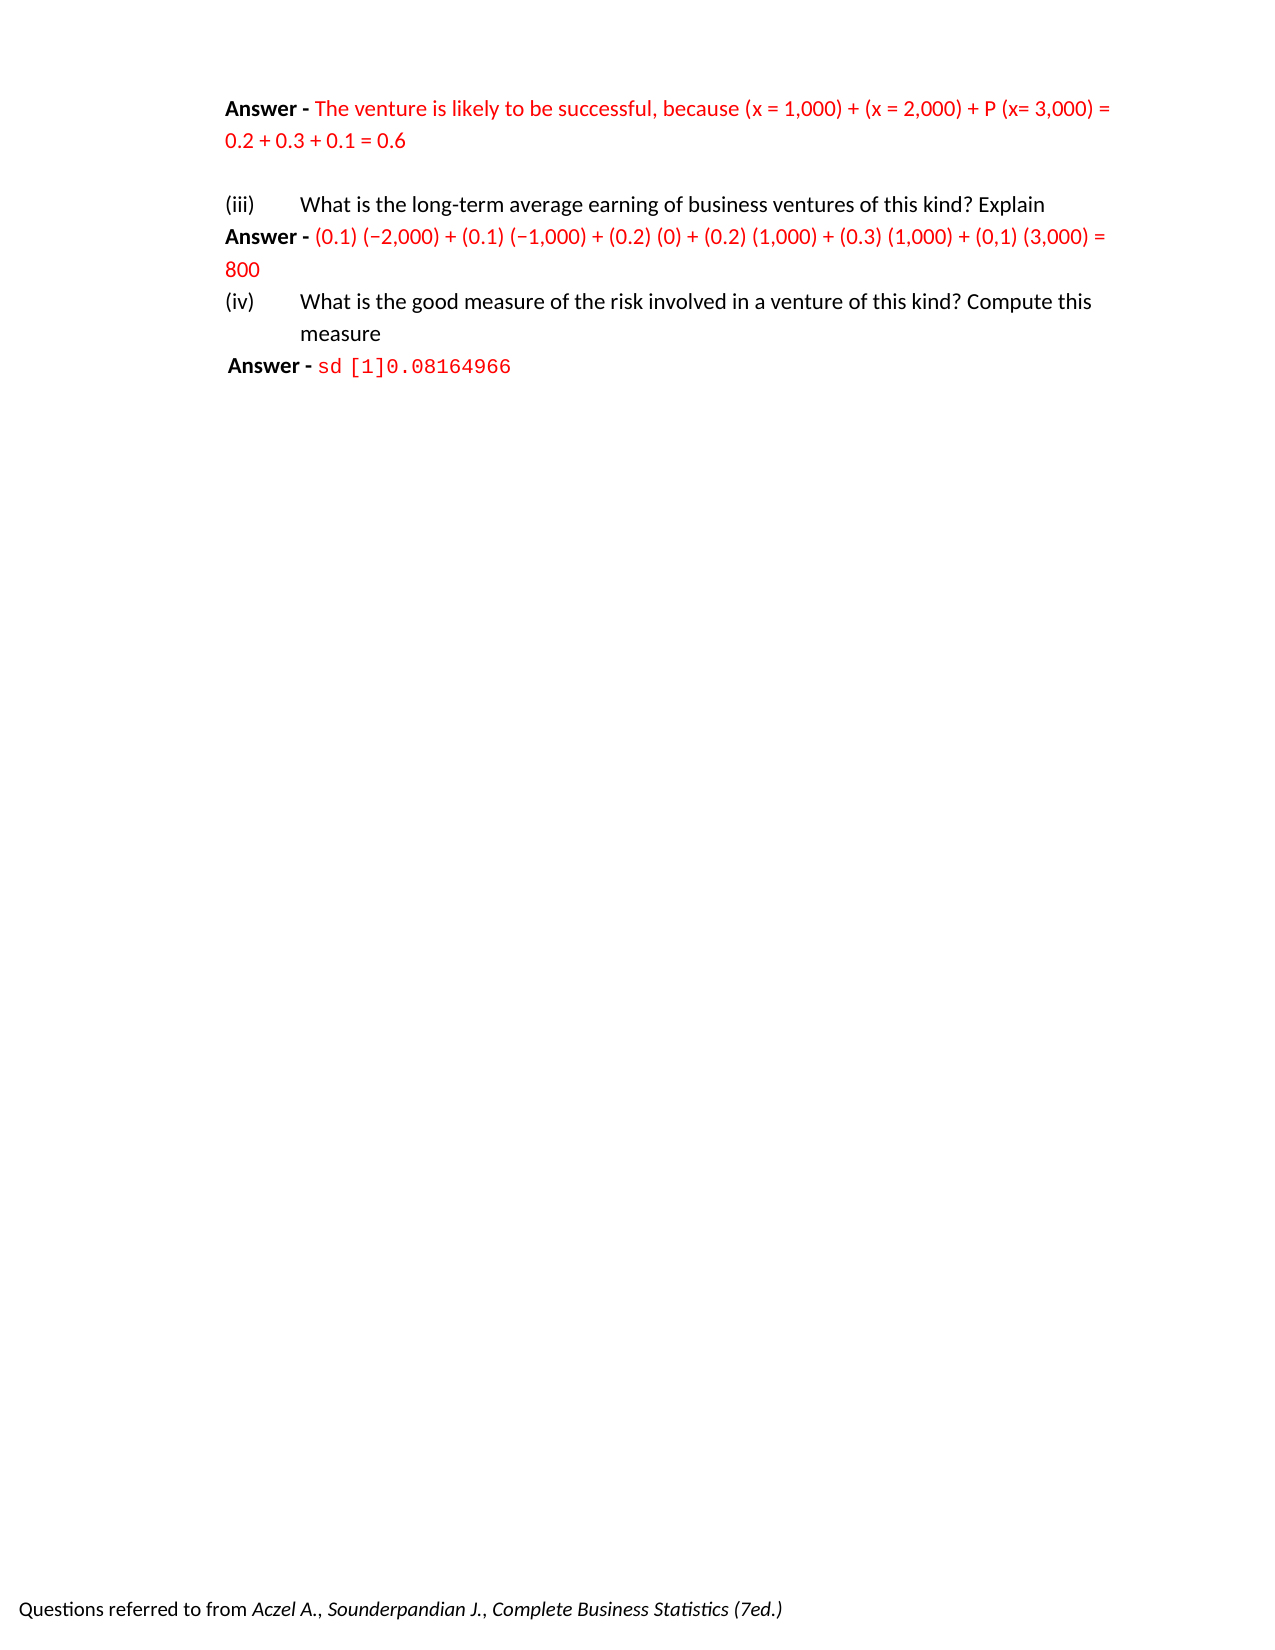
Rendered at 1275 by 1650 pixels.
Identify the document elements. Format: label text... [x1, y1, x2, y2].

text Answer - (0.1) (−2,000) + (0.1) (−1,000) + (0.2) (0) + (0.2) (1,000) + (0.3) (1,000) + (0,1) (3,000) = 800 [225, 222, 1125, 283]
list What is the good measure of the risk involved in a venture of this kind? Compute this measure [225, 287, 1125, 347]
list What is the long-term average earning of business ventures of this kind? Explain [225, 190, 1125, 218]
text Answer - sd [1]0.08164966 [150, 351, 1125, 380]
text Answer - The venture is likely to be successful, because (x = 1,000) + (x = 2,000) + P (x= 3,000) = 0.2 + 0.3 + 0.1 = 0.6 [225, 94, 1125, 154]
